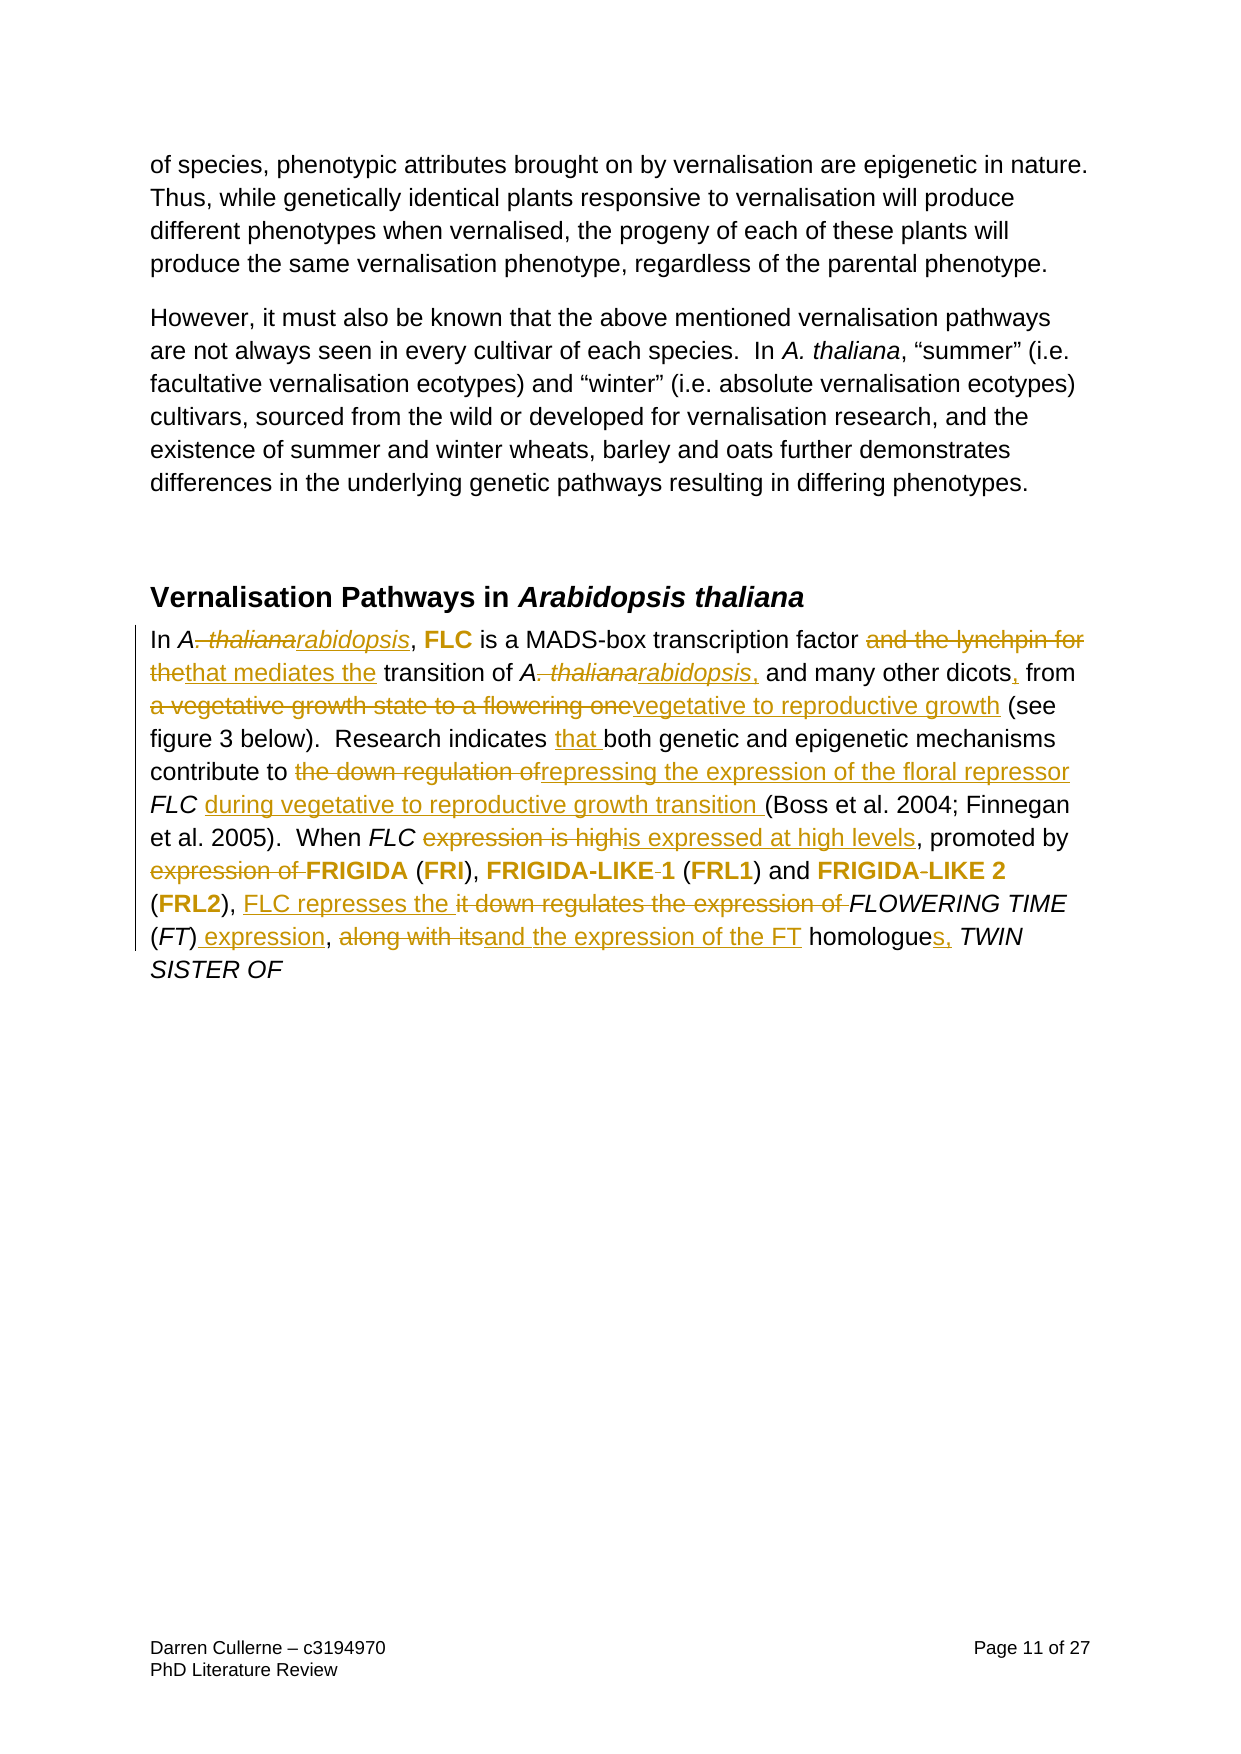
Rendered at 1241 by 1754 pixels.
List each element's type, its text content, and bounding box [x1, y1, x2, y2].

text However, it must also be known that the above mentioned vernalisation pathways are not always seen in every cultivar of each species. In A. thaliana, “summer” (i.e. facultative vernalisation ecotypes) and “winter” (i.e. absolute vernalisation ecotypes) cultivars, sourced from the wild or developed for vernalisation research, and the existence of summer and winter wheats, barley and oats further demonstrates differences in the underlying genetic pathways resulting in differing phenotypes. [150, 303, 1090, 497]
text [150, 150, 1090, 278]
subtitle Vernalisation Pathways in Arabidopsis thaliana [150, 580, 1090, 613]
text In A, FLC is a MADS-box transcription factor transition of A and many other dicots from (see figure 3 below). Research indicates both genetic and epigenetic mechanisms contribute to FLC (Boss et al. 2004; Finnegan et al. 2005). When FLC , promoted by FRIGIDA (FRI), FRIGIDA-LIKE1 (FRL1) and FRIGIDALIKE 2 (FRL2), FLOWERING TIME (FT), homologue TWIN SISTER OF [150, 625, 1090, 984]
